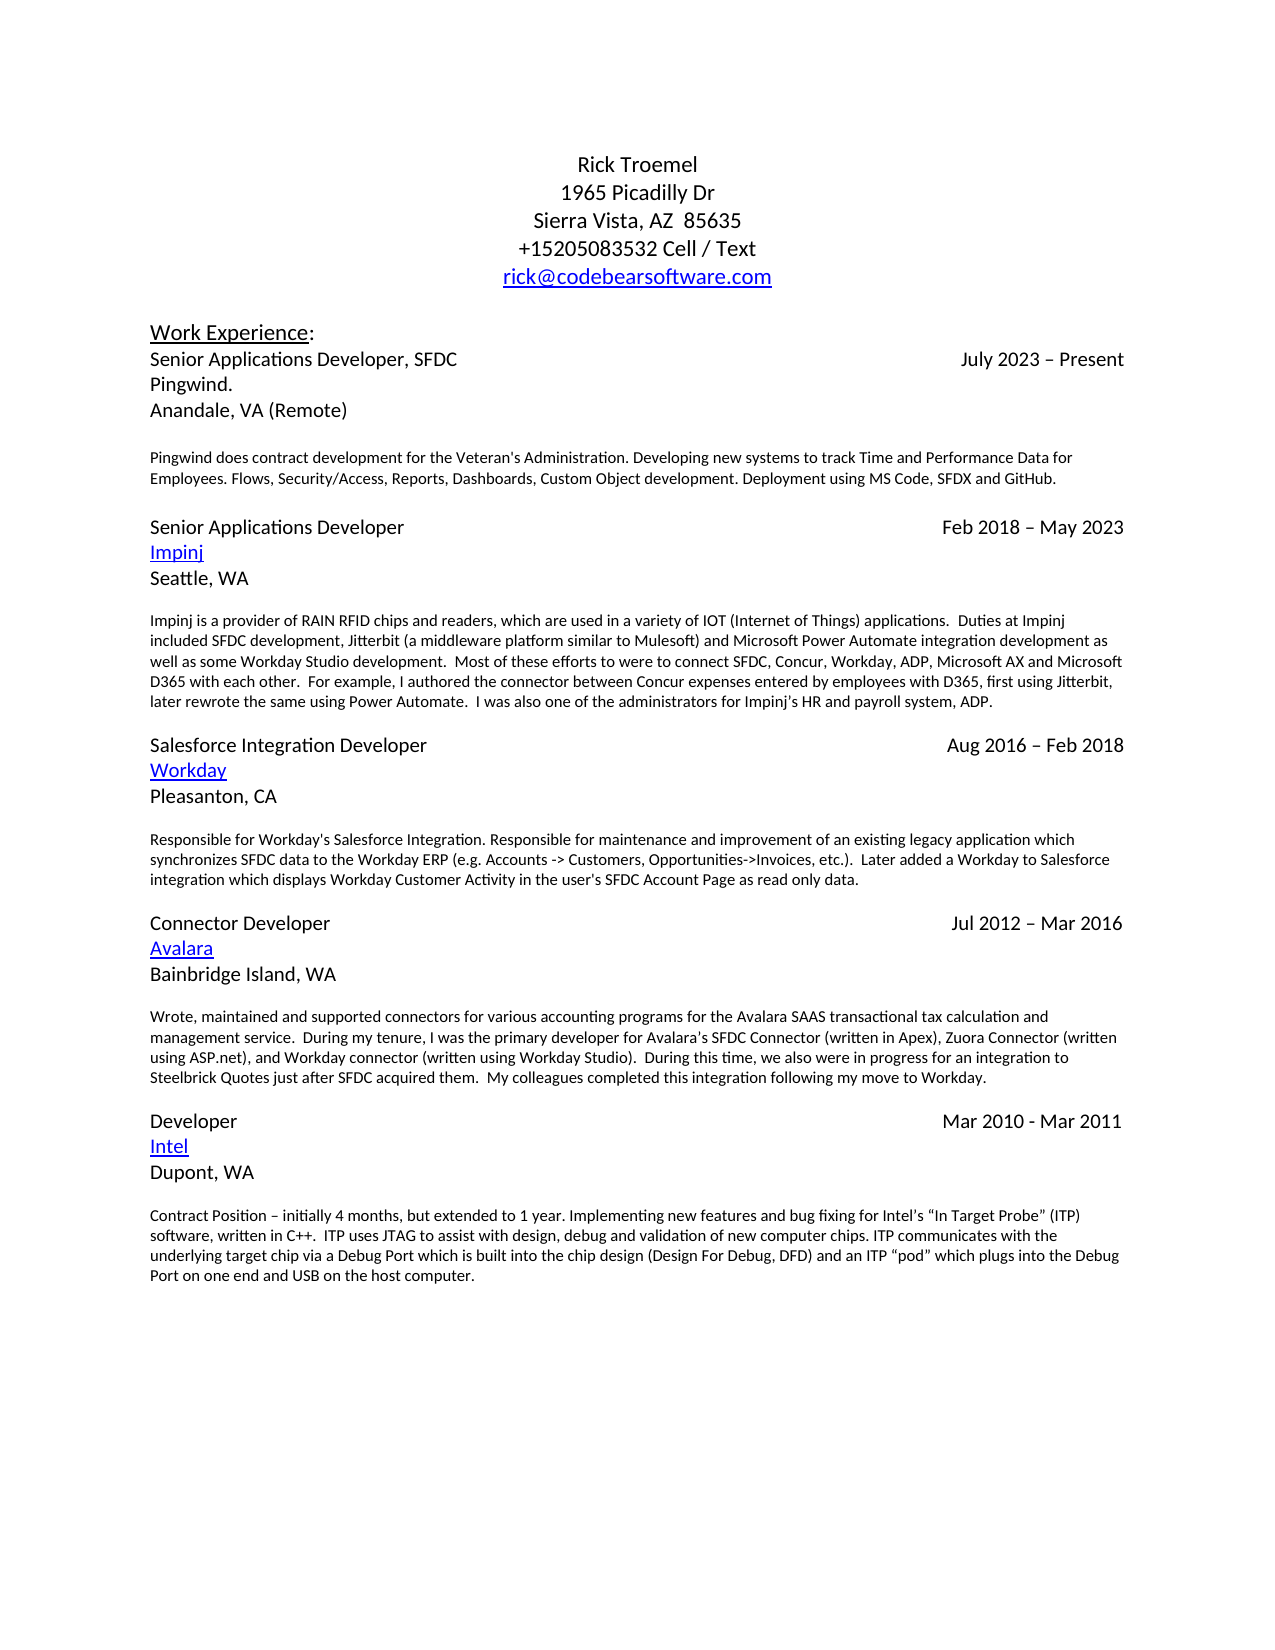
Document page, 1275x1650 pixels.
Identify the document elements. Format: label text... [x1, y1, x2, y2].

text Developer Mar 2010 - Mar 2011 [150, 1108, 1125, 1134]
text Connector Developer Jul 2012 – Mar 2016 [150, 910, 1125, 936]
text Avalara [150, 936, 1125, 961]
text Impinj [150, 539, 1125, 565]
text Anandale, VA (Remote) [150, 397, 1125, 422]
text Pingwind. [150, 372, 1125, 397]
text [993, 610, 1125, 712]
text Rick Troemel [150, 150, 1125, 178]
text Sierra Vista, AZ 85635 [150, 206, 1125, 234]
text Bainbridge Island, WA [150, 961, 1125, 986]
text 1965 Picadilly Dr [150, 178, 1125, 206]
text Pleasanton, CA [150, 783, 1125, 808]
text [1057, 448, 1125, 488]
text Salesforce Integration Developer Aug 2016 – Feb 2018 [150, 732, 1125, 758]
text +15205083532 Cell / Text [150, 234, 1125, 262]
text Seattle, WA [150, 565, 1125, 590]
text Intel [150, 1134, 1125, 1159]
text Senior Applications Developer, SFDC July 2023 – Present [150, 346, 1125, 372]
text Senior Applications Developer Feb 2018 – May 2023 [150, 514, 1125, 539]
text Work Experience: [150, 318, 1125, 346]
text rick@codebearsoftware.com [150, 262, 1125, 290]
text Responsible for Workday's Salesforce Integration. Responsible for maintenance and improvement of an existing legacy application which synchronizes SFDC data to the Workday ERP (e.g. Accounts -> Customers, Opportunities->Invoices, etc.). Later added a Workday to Salesforce integration which displays Workday Customer Activity in the user's SFDC Account Page as read only data. [150, 829, 1125, 890]
text Dupont, WA [150, 1159, 1125, 1184]
text Workday [150, 758, 1125, 783]
